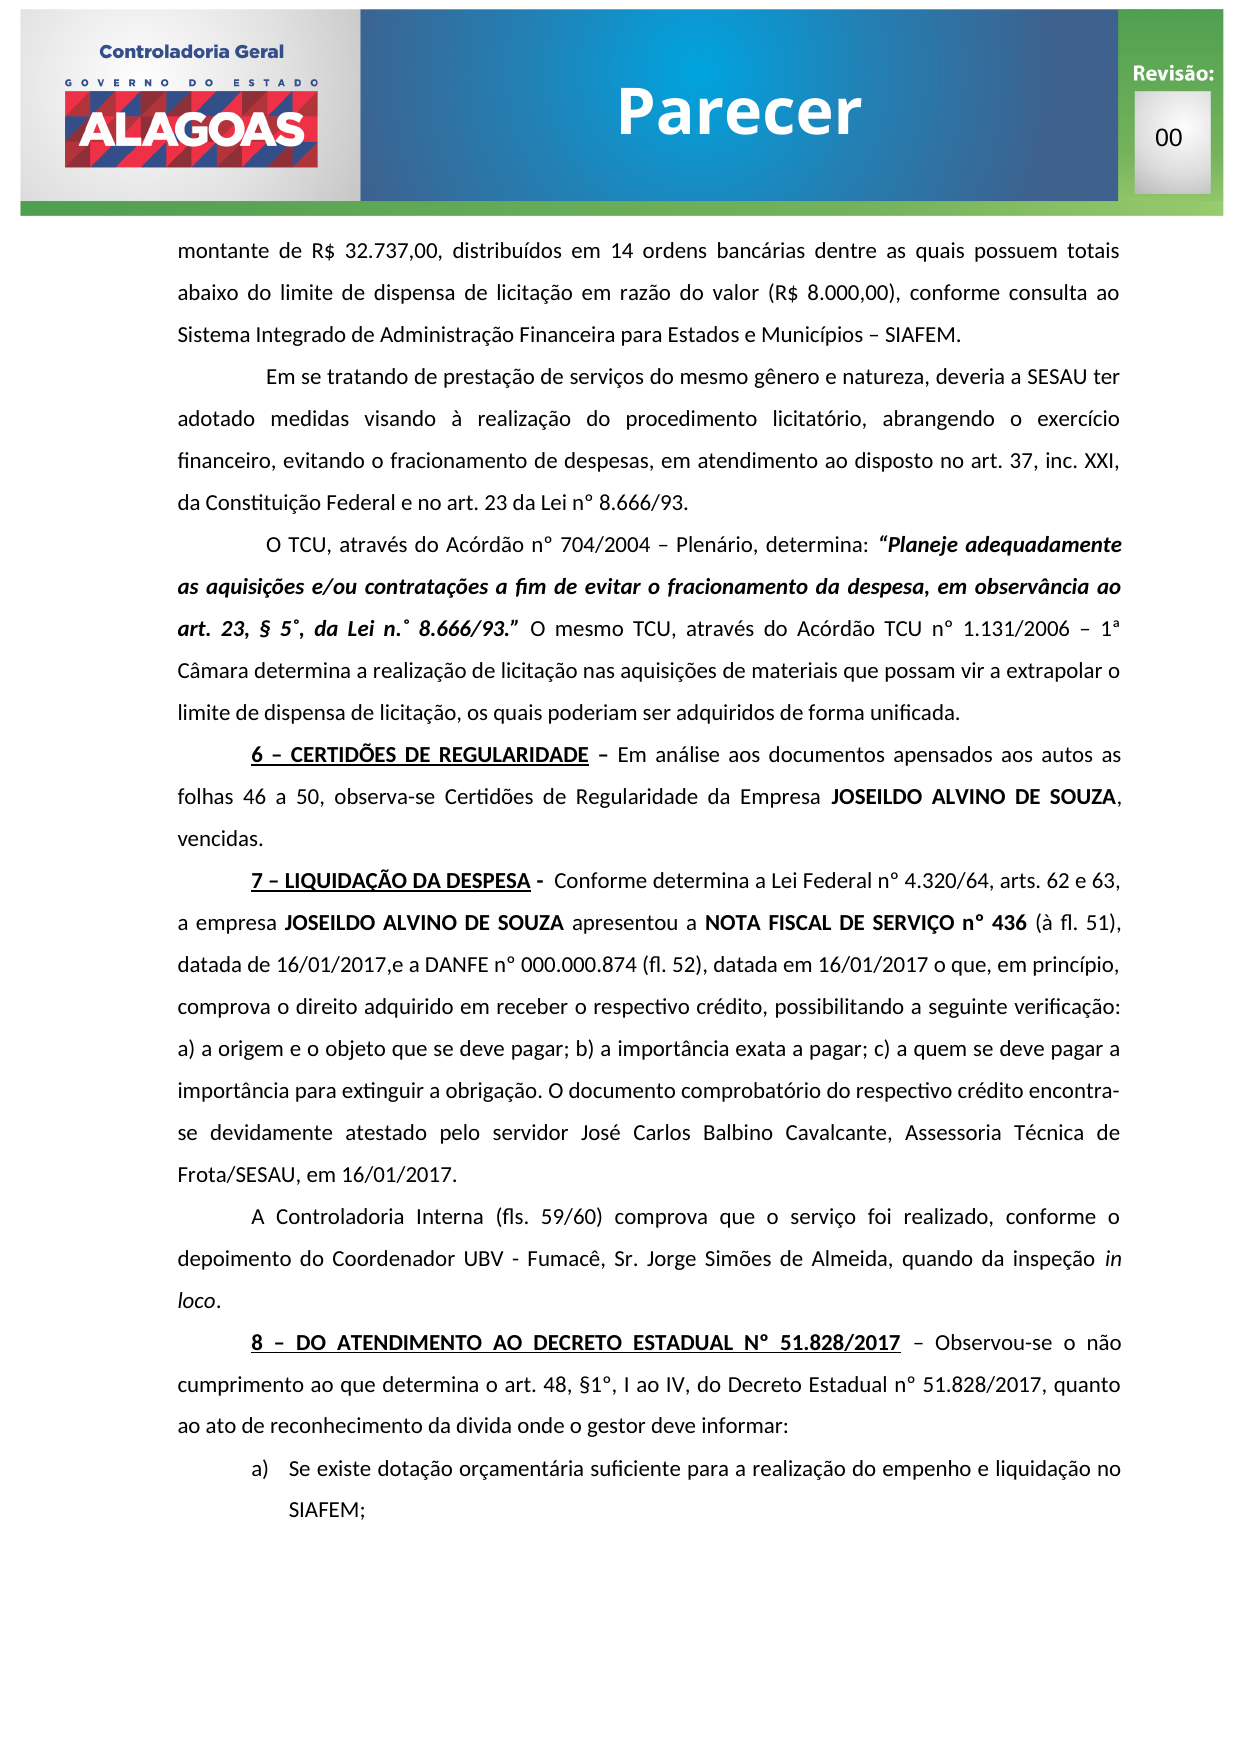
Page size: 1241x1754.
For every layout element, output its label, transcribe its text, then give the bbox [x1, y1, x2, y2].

text Em se tratando de prestação de serviços do mesmo gênero e natureza, deveria a SESAU ter adotado medidas visando à realização do procedimento licitatório, abrangendo o exercício financeiro, evitando o fracionamento de despesas, em atendimento ao disposto no art. 37, inc. XXI, da Constituição Federal e no art. 23 da Lei nº 8.666/93. [177, 362, 1122, 516]
text 7 – LIQUIDAÇÃO DA DESPESA - Conforme determina a Lei Federal nº 4.320/64, arts. 62 e 63, a empresa JOSEILDO ALVINO DE SOUZA apresentou a NOTA FISCAL DE SERVIÇO nº 436 (à fl. 51), datada de 16/01/2017,e a DANFE nº 000.000.874 (fl. 52), datada em 16/01/2017 o que, em princípio, comprova o direito adquirido em receber o respectivo crédito, possibilitando a seguinte verificação: a) a origem e o objeto que se deve pagar; b) a importância exata a pagar; c) a quem se deve pagar a importância para extinguir a obrigação. O documento comprobatório do respectivo crédito encontra-se devidamente atestado pelo servidor José Carlos Balbino Cavalcante, Assessoria Técnica de Frota/SESAU, em 16/01/2017. [177, 866, 1122, 1188]
text 6 – CERTIDÕES DE REGULARIDADE – Em análise aos documentos apensados aos autos as folhas 46 a 50, observa-se Certidões de Regularidade da Empresa JOSEILDO ALVINO DE SOUZA, vencidas. [177, 740, 1122, 852]
list Se existe dotação orçamentária suficiente para a realização do empenho e liquidação no SIAFEM; [251, 1454, 1122, 1524]
text A Controladoria Interna (fls. 59/60) comprova que o serviço foi realizado, conforme o depoimento do Coordenador UBV - Fumacê, Sr. Jorge Simões de Almeida, quando da inspeção in loco. [177, 1202, 1122, 1314]
text 8 – DO ATENDIMENTO AO DECRETO ESTADUAL Nº 51.828/2017 – Observou-se o não cumprimento ao que determina o art. 48, §1º, I ao IV, do Decreto Estadual nº 51.828/2017, quanto ao ato de reconhecimento da divida onde o gestor deve informar: [177, 1328, 1122, 1440]
picture [20, 9, 1224, 216]
text O TCU, através do Acórdão nº 704/2004 – Plenário, determina: “Planeje adequadamente as aquisições e/ou contratações a fim de evitar o fracionamento da despesa, em observância ao art. 23, § 5˚, da Lei n.˚ 8.666/93.” O mesmo TCU, através do Acórdão TCU nº 1.131/2006 – 1ª Câmara determina a realização de licitação nas aquisições de materiais que possam vir a extrapolar o limite de dispensa de licitação, os quais poderiam ser adquiridos de forma unificada. [177, 530, 1122, 726]
